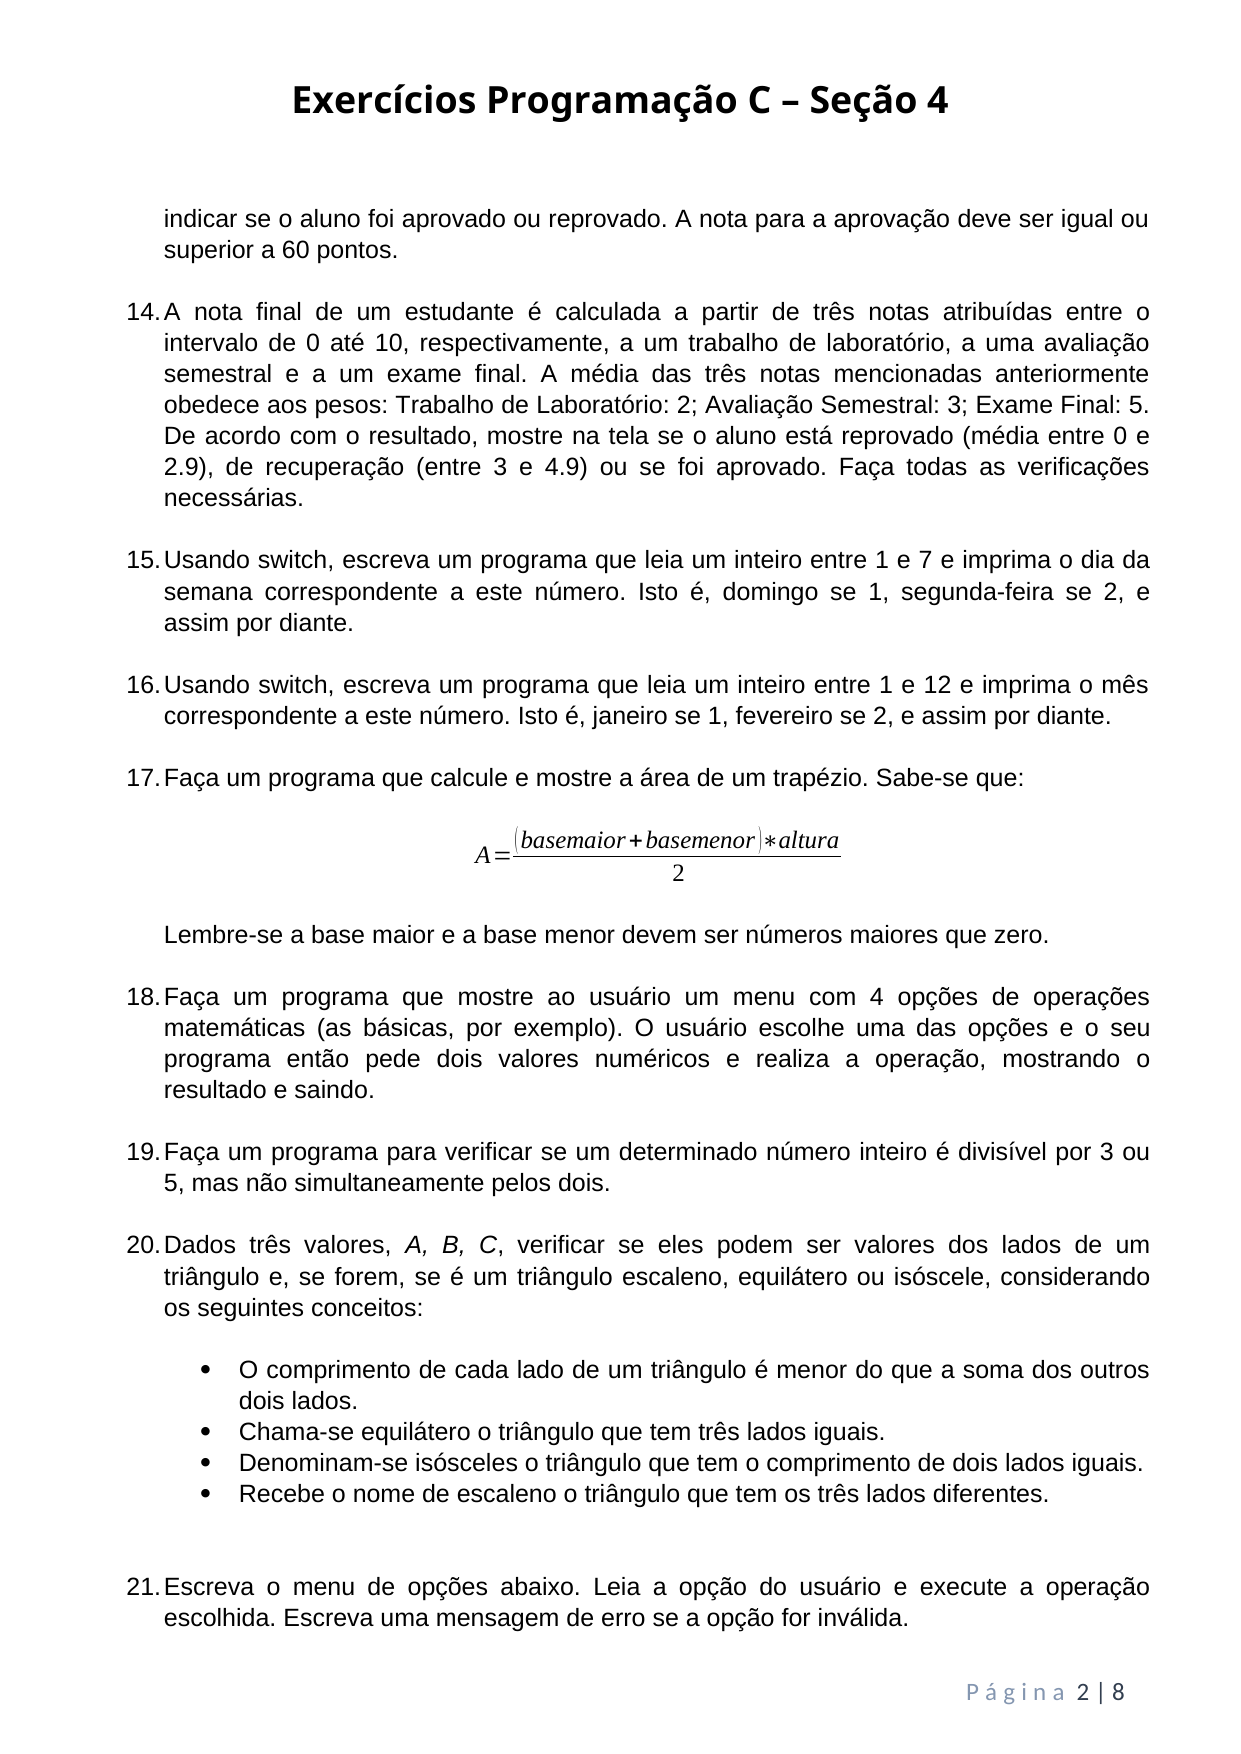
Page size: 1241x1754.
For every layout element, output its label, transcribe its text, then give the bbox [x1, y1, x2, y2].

list Faça um programa que calcule e mostre a área de um trapézio. Sabe-se que: [126, 763, 1152, 791]
list A nota final de um estudante é calculada a partir de três notas atribuídas entre o intervalo de 0 até 10, respectivamente, a um trabalho de laboratório, a uma avaliação semestral e a um exame final. A média das três notas mencionadas anteriormente obedece aos pesos: Trabalho de Laboratório: 2; Avaliação Semestral: 3; Exame Final: 5. De acordo com o resultado, mostre na tela se o aluno está reprovado (média entre 0 e 2.9), de recuperação (entre 3 e 4.9) ou se foi aprovado. Faça todas as verificações necessárias. [126, 297, 1152, 512]
list Usando switch, escreva um programa que leia um inteiro entre 1 e 7 e imprima o dia da semana correspondente a este número. Isto é, domingo se 1, segunda-feira se 2, e assim por diante. [126, 545, 1152, 636]
list Escreva o menu de opções abaixo. Leia a opção do usuário e execute a operação escolhida. Escreva uma mensagem de erro se a opção for inválida. [126, 1572, 1152, 1632]
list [126, 204, 1152, 264]
list Faça um programa que mostre ao usuário um menu com 4 opções de operações matemáticas (as básicas, por exemplo). O usuário escolhe uma das opções e o seu programa então pede dois valores numéricos e realiza a operação, mostrando o resultado e saindo. [126, 982, 1152, 1104]
list Faça um programa para verificar se um determinado número inteiro é divisível por 3 ou 5, mas não simultaneamente pelos dois. [126, 1137, 1152, 1197]
list Denominam-se isósceles o triângulo que tem o comprimento de dois lados iguais. [201, 1448, 1152, 1477]
list Chama-se equilátero o triângulo que tem três lados iguais. [201, 1417, 1152, 1446]
list O comprimento de cada lado de um triângulo é menor do que a soma dos outros dois lados. [201, 1354, 1152, 1414]
list Usando switch, escreva um programa que leia um inteiro entre 1 e 12 e imprima o mês correspondente a este número. Isto é, janeiro se 1, fevereiro se 2, e assim por diante. [126, 669, 1152, 729]
list Dados três valores, A, B, C, verificar se eles podem ser valores dos lados de um triângulo e, se forem, se é um triângulo escaleno, equilátero ou isóscele, considerando os seguintes conceitos: [126, 1230, 1152, 1321]
list Lembre-se a base maior e a base menor devem ser números maiores que zero. [164, 920, 1152, 949]
list Recebe o nome de escaleno o triângulo que tem os três lados diferentes. [201, 1479, 1152, 1508]
